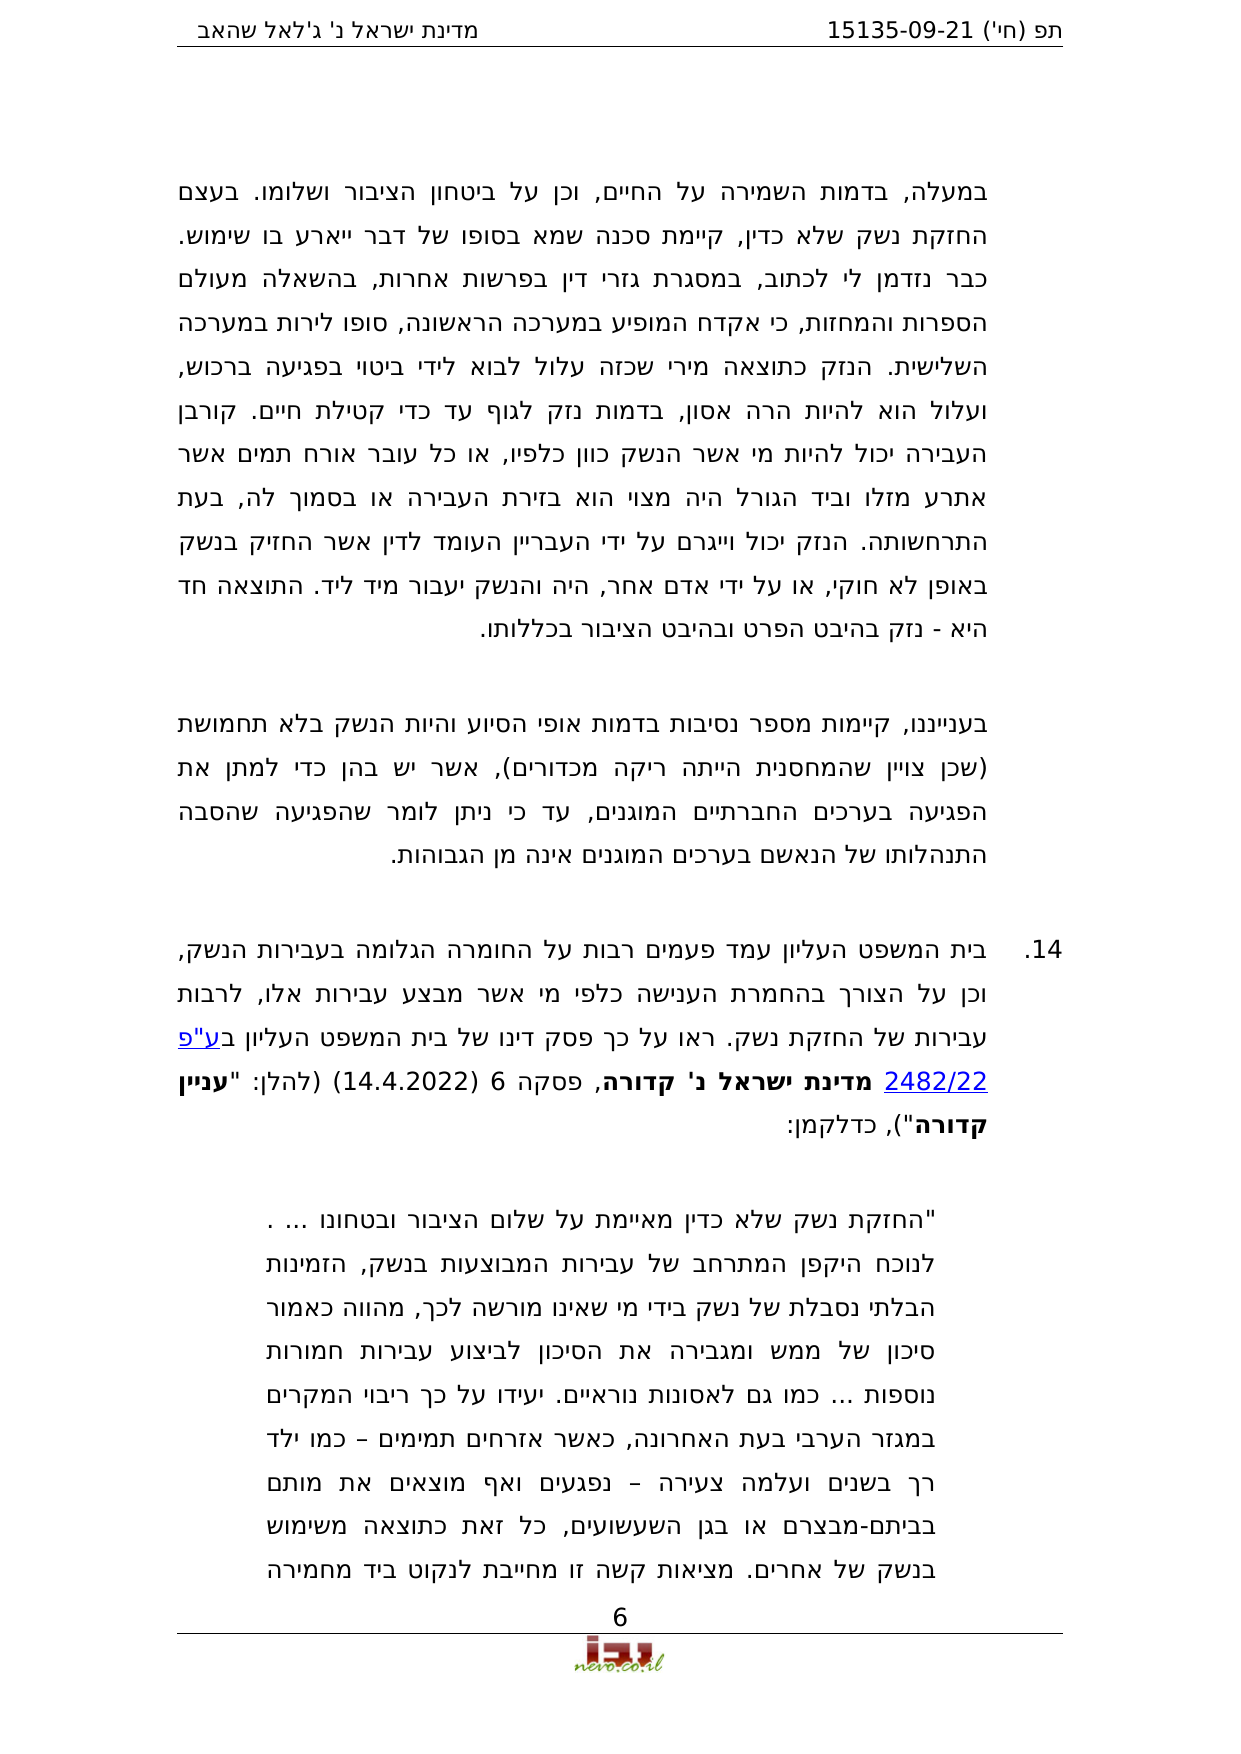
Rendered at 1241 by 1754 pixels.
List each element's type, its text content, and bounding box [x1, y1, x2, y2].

text בענייננו, קיימות מספר נסיבות בדמות אופי הסיוע והיות הנשק בלא תחמושת (שכן צויין שהמחסנית הייתה ריקה מכדורים), אשר יש בהן כדי למתן את הפגיעה בערכים החברתיים המוגנים, עד כי ניתן לומר שהפגיעה שהסבה התנהלותו של הנאשם בערכים המוגנים אינה מן הגבוהות. [177, 709, 1063, 870]
picture [574, 1635, 666, 1673]
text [266, 1205, 936, 1584]
text 14. בית המשפט העליון עמד פעמים רבות על החומרה הגלומה בעבירות הנשק, וכן על הצורך בהחמרת הענישה כלפי מי אשר מבצע עבירות אלו, לרבות עבירות של החזקת נשק. ראו על כך פסק דינו של בית המשפט העליון בע"פ 2482/22 מדינת ישראל נ' קדורה, פסקה 6 (14.4.2022) (להלן: "עניין קדורה"), כדלקמן: [177, 936, 1063, 1140]
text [177, 177, 988, 644]
